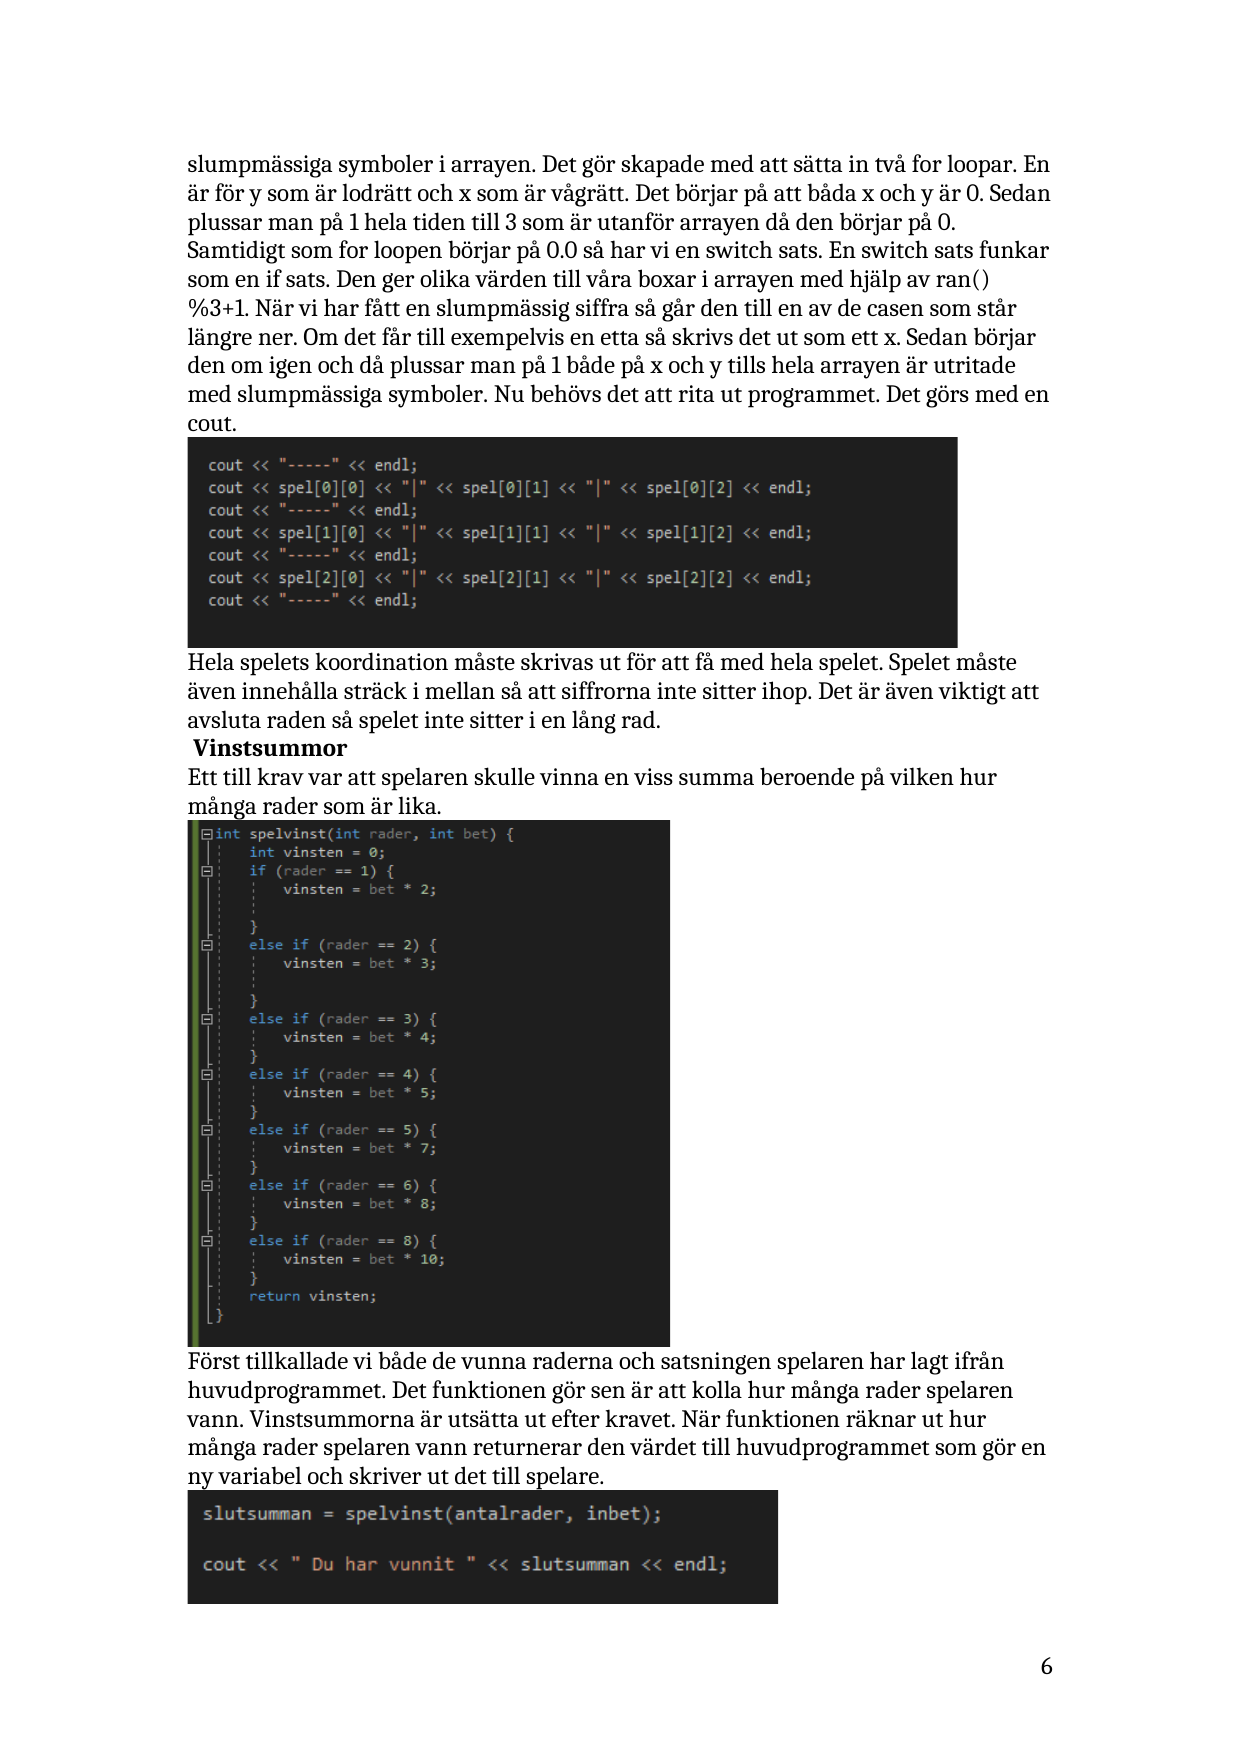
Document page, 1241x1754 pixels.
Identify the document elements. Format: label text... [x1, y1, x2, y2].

picture [187, 1490, 779, 1604]
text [187, 150, 1053, 437]
text Hela spelets koordination måste skrivas ut för att få med hela spelet. Spelet måste även innehålla sträck i mellan så att siffrorna inte sitter ihop. Det är även viktigt att avsluta raden så spelet inte sitter i en lång rad. [187, 648, 1053, 734]
text Vinstsummor [187, 734, 1053, 763]
text Ett till krav var att spelaren skulle vinna en viss summa beroende på vilken hur många rader som är lika. [187, 763, 1053, 821]
text Först tillkallade vi både de vunna raderna och satsningen spelaren har lagt ifrån huvudprogrammet. Det funktionen gör sen är att kolla hur många rader spelaren vann. Vinstsummorna är utsätta ut efter kravet. När funktionen räknar ut hur många rader spelaren vann returnerar den värdet till huvudprogrammet som gör en ny variabel och skriver ut det till spelare. [187, 1347, 1053, 1491]
picture [187, 820, 671, 1347]
picture [187, 437, 958, 648]
